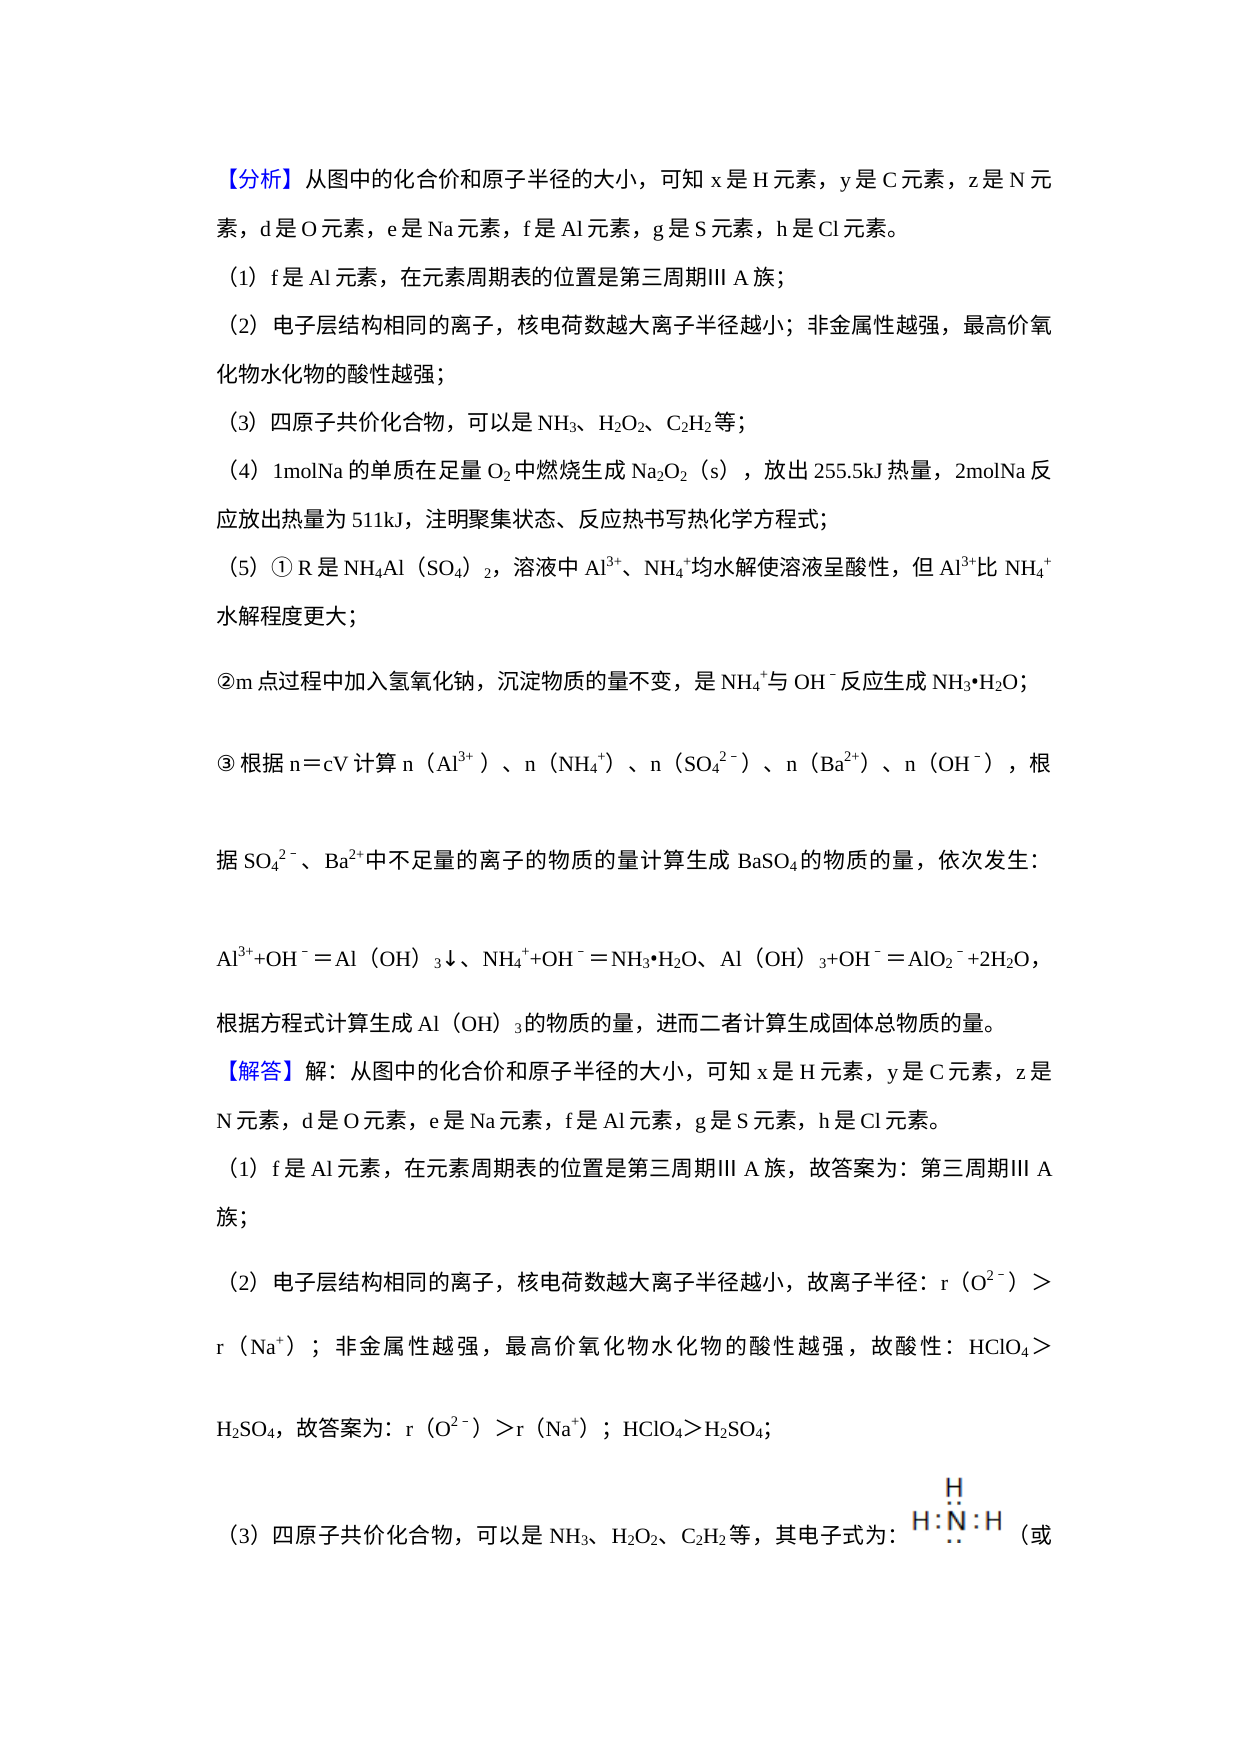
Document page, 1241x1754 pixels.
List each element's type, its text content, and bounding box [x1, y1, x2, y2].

text （1）f是Al元素，在元素周期表的位置是第三周期ⅢA族，故答案为：第三周期ⅢA族； [216, 1151, 1053, 1232]
text （3）四原子共价化合物，可以是NH3、H2O2、C2H2等； [216, 404, 1053, 437]
text （2）电子层结构相同的离子，核电荷数越大离子半径越小，故离子半径：r（O2﹣）＞r（Na+）；非金属性越强，最高价氧化物水化物的酸性越强，故酸性：HClO4＞H2SO4，故答案为：r（O2﹣）＞r（Na+）；HClO4＞H2SO4； [216, 1248, 1053, 1459]
text ③根据n＝cV计算n（Al3+ ）、n（NH4+）、n（SO42﹣）、n（Ba2+）、n（OH﹣），根据SO42﹣、Ba2+中不足量的离子的物质的量计算生成BaSO4的物质的量，依次发生：Al3++OH﹣＝Al（OH）3↓、NH4++OH﹣＝NH3•H2O、Al（OH）3+OH﹣＝AlO2﹣+2H2O，根据方程式计算生成Al（OH）3的物质的量，进而二者计算生成固体总物质的量。 [216, 729, 1053, 1038]
text （5）①R是NH4Al（SO4）2，溶液中Al3+、NH4+均水解使溶液呈酸性，但Al3+比 NH4+水解程度更大； [216, 550, 1053, 631]
text （4）1molNa的单质在足量O2中燃烧生成Na2O2（s），放出255.5kJ热量，2molNa反应放出热量为511kJ，注明聚集状态、反应热书写热化学方程式； [216, 453, 1053, 534]
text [216, 1476, 1053, 1573]
text ②m点过程中加入氢氧化钠，沉淀物质的量不变，是NH4+与OH﹣反应生成NH3•H2O； [216, 647, 1053, 712]
text （1）f是Al元素，在元素周期表的位置是第三周期ⅢA族； [216, 259, 1053, 292]
text 【解答】解：从图中的化合价和原子半径的大小，可知x是H元素，y是C元素，z是N元素，d是O元素，e是Na元素，f是Al元素，g是S元素，h是Cl元素。 [216, 1053, 1053, 1135]
text 【分析】从图中的化合价和原子半径的大小，可知x是H元素，y是C元素，z是N元素，d是O元素，e是Na元素，f是Al元素，g是S元素，h是Cl元素。 [216, 162, 1053, 243]
text （2）电子层结构相同的离子，核电荷数越大离子半径越小；非金属性越强，最高价氧化物水化物的酸性越强； [216, 307, 1053, 389]
picture [910, 1476, 1002, 1543]
